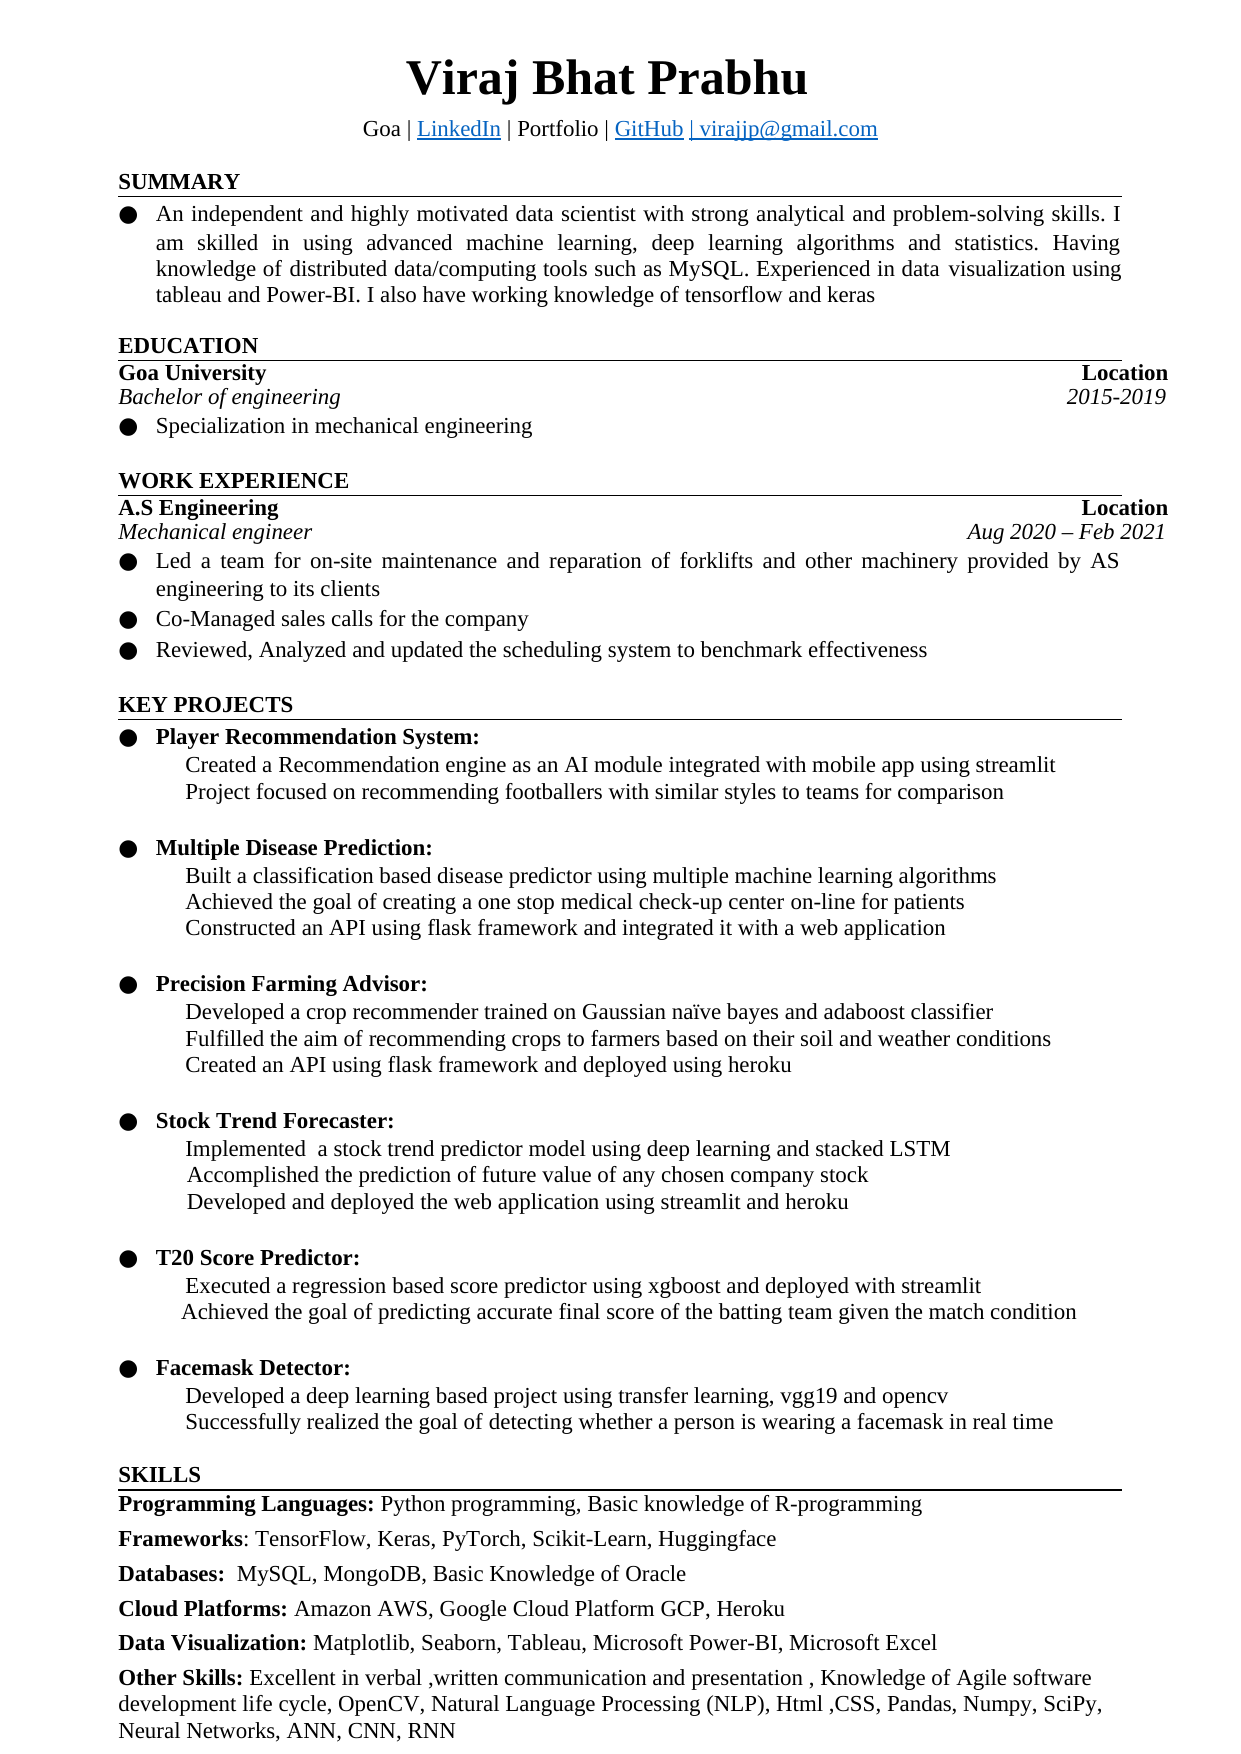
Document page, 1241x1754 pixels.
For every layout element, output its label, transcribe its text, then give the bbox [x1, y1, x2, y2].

text Programming Languages: Python programming, Basic knowledge of R-programming [118, 1491, 1122, 1517]
list Precision Farming Advisor: [118, 967, 1122, 998]
text SUMMARY [118, 168, 1122, 196]
list Stock Trend Forecaster: [118, 1104, 1122, 1135]
text Accomplished the prediction of future value of any chosen company stock [118, 1161, 1122, 1188]
text Bachelor of engineering 2015-2019 [118, 385, 1122, 409]
text A.S Engineering Location [118, 496, 1122, 520]
subtitle Viraj Bhat Prabhu [343, 48, 1122, 105]
list Specialization in mechanical engineering [118, 409, 1122, 440]
text Constructed an API using flask framework and integrated it with a web application [185, 914, 1122, 941]
text Developed a deep learning based project using transfer learning, vgg19 and opencv [185, 1382, 1122, 1408]
text Fulfilled the aim of recommending crops to farmers based on their soil and weather conditions [185, 1025, 1122, 1051]
text Goa | LinkedIn | Portfolio | GitHub | virajjp@gmail.com [118, 118, 1122, 142]
text Developed and deployed the web application using streamlit and heroku [118, 1188, 1122, 1214]
list T20 Score Predictor: [118, 1240, 1122, 1272]
list Led a team for on-site maintenance and reparation of forklifts and other machinery provided by AS engineering to its clients [118, 544, 1122, 602]
text Executed a regression based score predictor using xgboost and deployed with streamlit [185, 1272, 1122, 1298]
list Multiple Disease Prediction: [118, 830, 1122, 862]
list Facemask Detector: [118, 1351, 1122, 1382]
text Created an API using flask framework and deployed using heroku [185, 1051, 1122, 1077]
text Developed a crop recommender trained on Gaussian naïve bayes and adaboost classifier [185, 998, 1122, 1025]
list Player Recommendation System: [118, 720, 1122, 751]
text Achieved the goal of creating a one stop medical check-up center on-line for patients [185, 888, 1122, 914]
text Frameworks: TensorFlow, Keras, PyTorch, Scikit-Learn, Huggingface [118, 1525, 1122, 1552]
text Databases: MySQL, MongoDB, Basic Knowledge of Oracle [118, 1560, 1122, 1586]
list An independent and highly motivated data scientist with strong analytical and problem-solving skills. I am skilled in using advanced machine learning, deep learning algorithms and statistics. Having knowledge of distributed data/computing tools such as MySQL. Experienced in data visualization using tableau and Power-BI. I also have working knowledge of tensorflow and keras [118, 197, 1122, 308]
text Mechanical engineer Aug 2020 – Feb 2021 [118, 520, 1122, 544]
text Other Skills: Excellent in verbal ,written communication and presentation , Knowledge of Agile software development life cycle, OpenCV, Natural Language Processing (NLP), Html ,CSS, Pandas, Numpy, SciPy, Neural Networks, ANN, CNN, RNN [118, 1664, 1122, 1743]
text SKILLS [118, 1461, 1122, 1489]
text Data Visualization: Matplotlib, Seaborn, Tableau, Microsoft Power-BI, Microsoft Excel [118, 1629, 1122, 1656]
text Cloud Platforms: Amazon AWS, Google Cloud Platform GCP, Heroku [118, 1594, 1122, 1621]
text KEY PROJECTS [118, 691, 1122, 719]
text Built a classification based disease predictor using multiple machine learning algorithms [185, 862, 1122, 888]
text Implemented a stock trend predictor model using deep learning and stacked LSTM [185, 1135, 1122, 1161]
text Project focused on recommending footballers with similar styles to teams for comparison [185, 778, 1122, 804]
text Successfully realized the goal of detecting whether a person is wearing a facemask in real time [185, 1408, 1122, 1435]
list Reviewed, Analyzed and updated the scheduling system to benchmark effectiveness [118, 633, 1122, 664]
text Achieved the goal of predicting accurate final score of the batting team given the match condition [118, 1298, 1122, 1324]
text Created a Recommendation engine as an AI module integrated with mobile app using streamlit [185, 751, 1122, 778]
list Co-Managed sales calls for the company [118, 602, 1122, 633]
text EDUCATION [118, 332, 1122, 360]
text Goa University Location [118, 361, 1122, 385]
text WORK EXPERIENCE [118, 467, 1122, 495]
